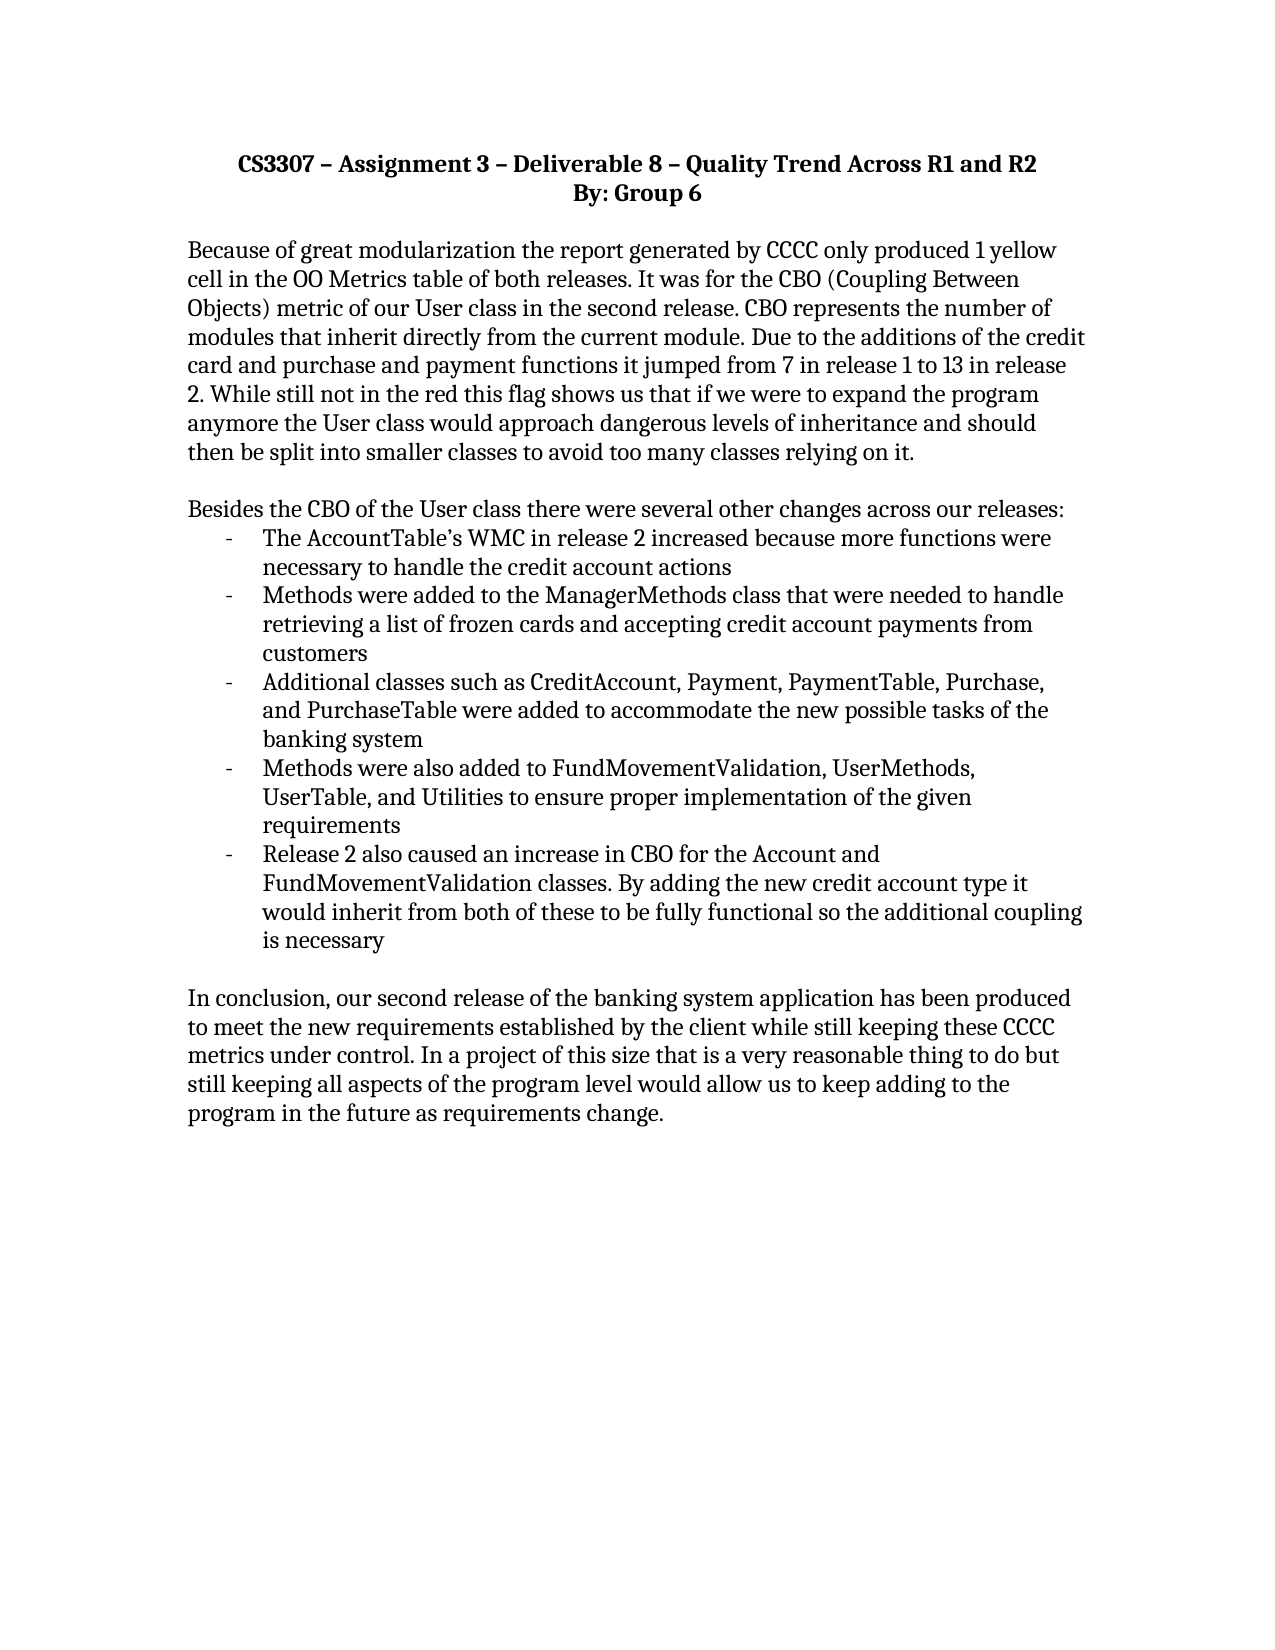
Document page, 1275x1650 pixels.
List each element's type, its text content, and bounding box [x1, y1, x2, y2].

list The AccountTable’s WMC in release 2 increased because more functions were necessary to handle the credit account actions [225, 524, 1087, 581]
text CS3307 – Assignment 3 – Deliverable 8 – Quality Trend Across R1 and R2 [187, 150, 1087, 179]
list Release 2 also caused an increase in CBO for the Account and FundMovementValidation classes. By adding the new credit account type it would inherit from both of these to be fully functional so the additional coupling is necessary [225, 840, 1087, 955]
text By: Group 6 [187, 179, 1087, 207]
list Additional classes such as CreditAccount, Payment, PaymentTable, Purchase, and PurchaseTable were added to accommodate the new possible tasks of the banking system [225, 667, 1087, 754]
list Methods were also added to FundMovementValidation, UserMethods, UserTable, and Utilities to ensure proper implementation of the given requirements [225, 754, 1087, 840]
text In conclusion, our second release of the banking system application has been produced to meet the new requirements established by the client while still keeping these CCCC metrics under control. In a project of this size that is a very reasonable thing to do but still keeping all aspects of the program level would allow us to keep adding to the program in the future as requirements change. [187, 984, 1087, 1127]
list Methods were added to the ManagerMethods class that were needed to handle retrieving a list of frozen cards and accepting credit account payments from customers [225, 581, 1087, 667]
text Because of great modularization the report generated by CCCC only produced 1 yellow cell in the OO Metrics table of both releases. It was for the CBO (Coupling Between Objects) metric of our User class in the second release. CBO represents the number of modules that inherit directly from the current module. Due to the additions of the credit card and purchase and payment functions it jumped from 7 in release 1 to 13 in release 2. While still not in the red this flag shows us that if we were to expand the program anymore the User class would approach dangerous levels of inheritance and should then be split into smaller classes to avoid too many classes relying on it. [187, 236, 1087, 466]
text Besides the CBO of the User class there were several other changes across our releases: [187, 495, 1087, 524]
